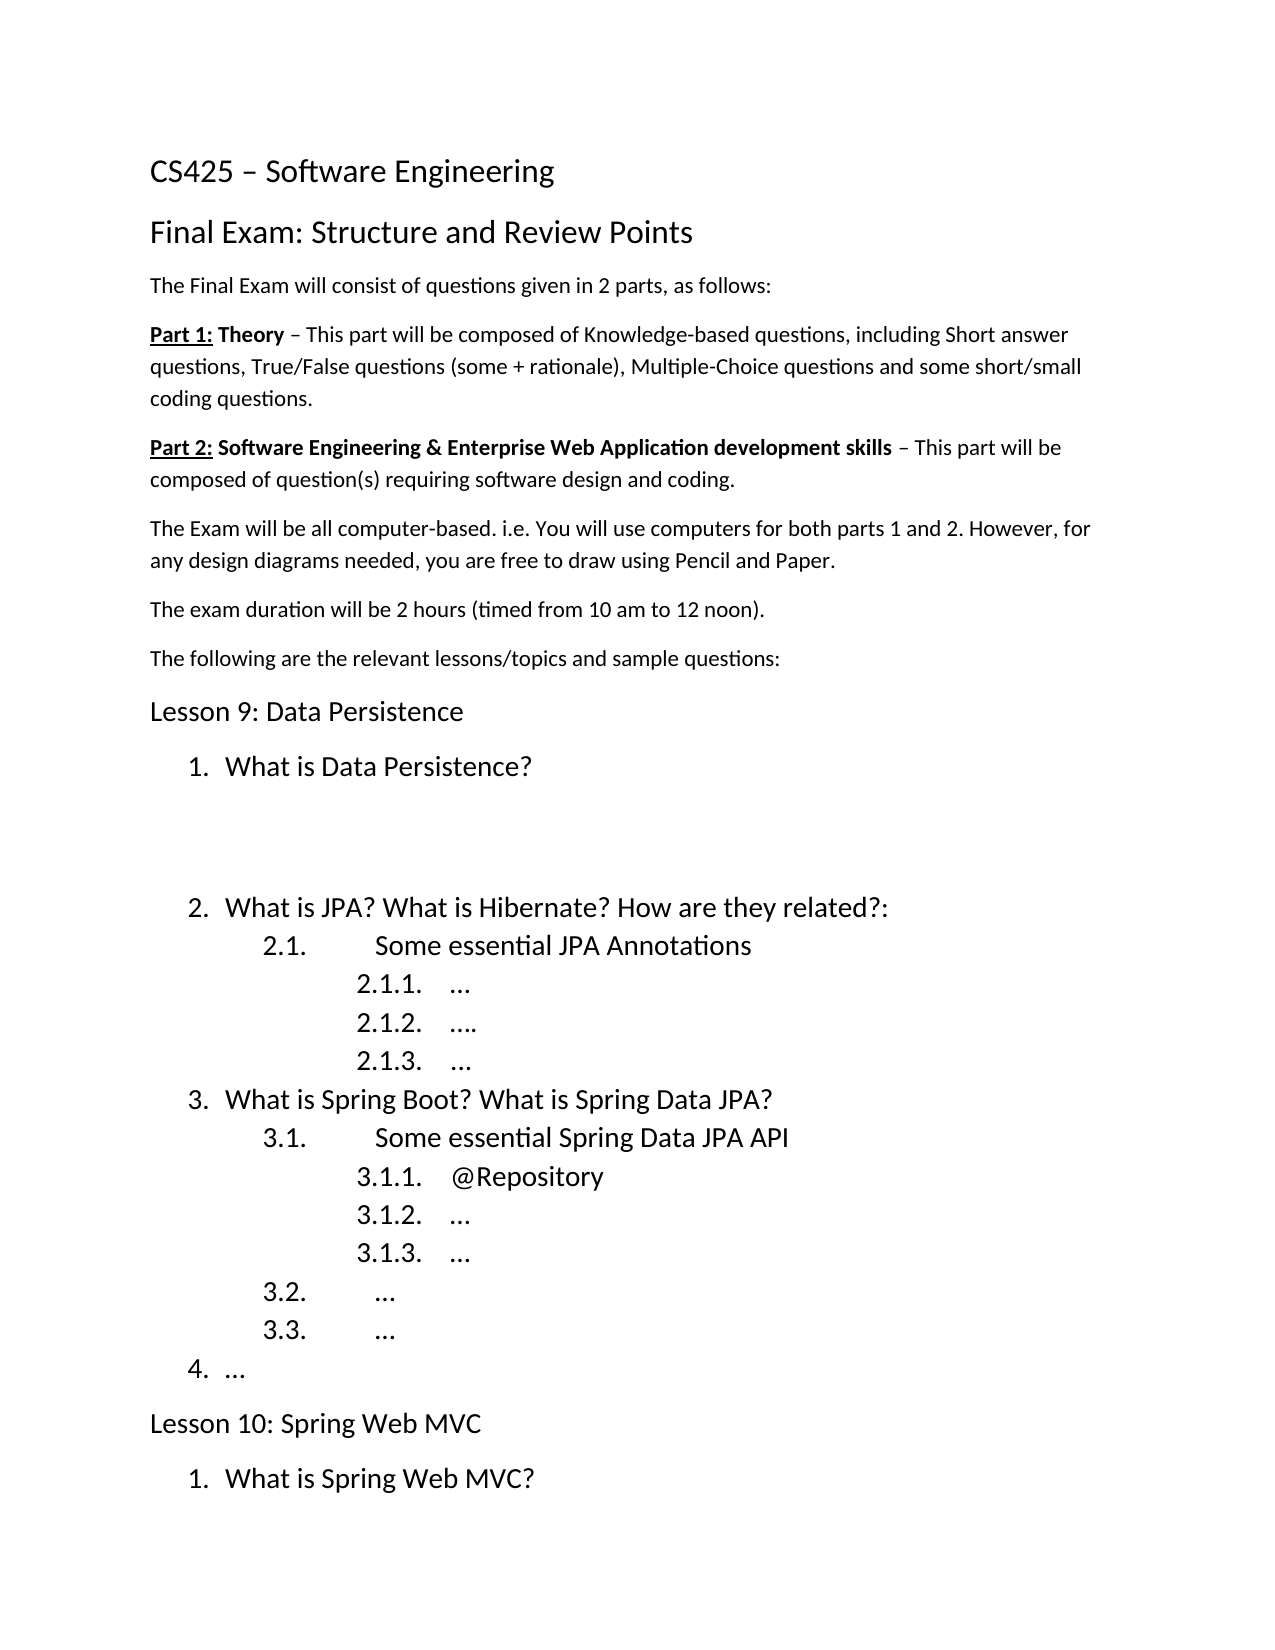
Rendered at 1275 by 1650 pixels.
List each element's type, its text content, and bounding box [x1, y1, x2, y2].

text The Final Exam will consist of questions given in 2 parts, as follows: [150, 271, 1125, 299]
list … [356, 1196, 1125, 1232]
list @Repository [356, 1158, 1125, 1193]
list … [262, 1311, 1125, 1347]
text Part 2: Software Engineering & Enterprise Web Application development skills – This part will be composed of question(s) requiring software design and coding. [150, 433, 1125, 493]
text Final Exam: Structure and Review Points [150, 211, 1125, 251]
list … [187, 1350, 1125, 1386]
text The Exam will be all computer-based. i.e. You will use computers for both parts 1 and 2. However, for any design diagrams needed, you are free to draw using Pencil and Paper. [150, 514, 1125, 574]
text Lesson 9: Data Persistence [150, 693, 1125, 729]
list ... [356, 1042, 1125, 1078]
list … [356, 1234, 1125, 1270]
list What is Spring Boot? What is Spring Data JPA? [187, 1081, 1125, 1116]
list What is JPA? What is Hibernate? How are they related?: [187, 889, 1125, 924]
text CS425 – Software Engineering [150, 150, 1125, 191]
list … [356, 966, 1125, 1001]
text The exam duration will be 2 hours (timed from 10 am to 12 noon). [150, 595, 1125, 623]
list …. [356, 1004, 1125, 1039]
text Lesson 10: Spring Web MVC [150, 1405, 1125, 1441]
text Part 1: Theory – This part will be composed of Knowledge-based questions, including Short answer questions, True/False questions (some + rationale), Multiple-Choice questions and some short/small coding questions. [150, 320, 1125, 412]
list What is Data Persistence? [187, 748, 1125, 784]
list … [262, 1273, 1125, 1309]
text The following are the relevant lessons/topics and sample questions: [150, 644, 1125, 672]
list Some essential JPA Annotations [262, 927, 1125, 963]
list What is Spring Web MVC? [187, 1460, 1125, 1496]
list Some essential Spring Data JPA API [262, 1119, 1125, 1155]
